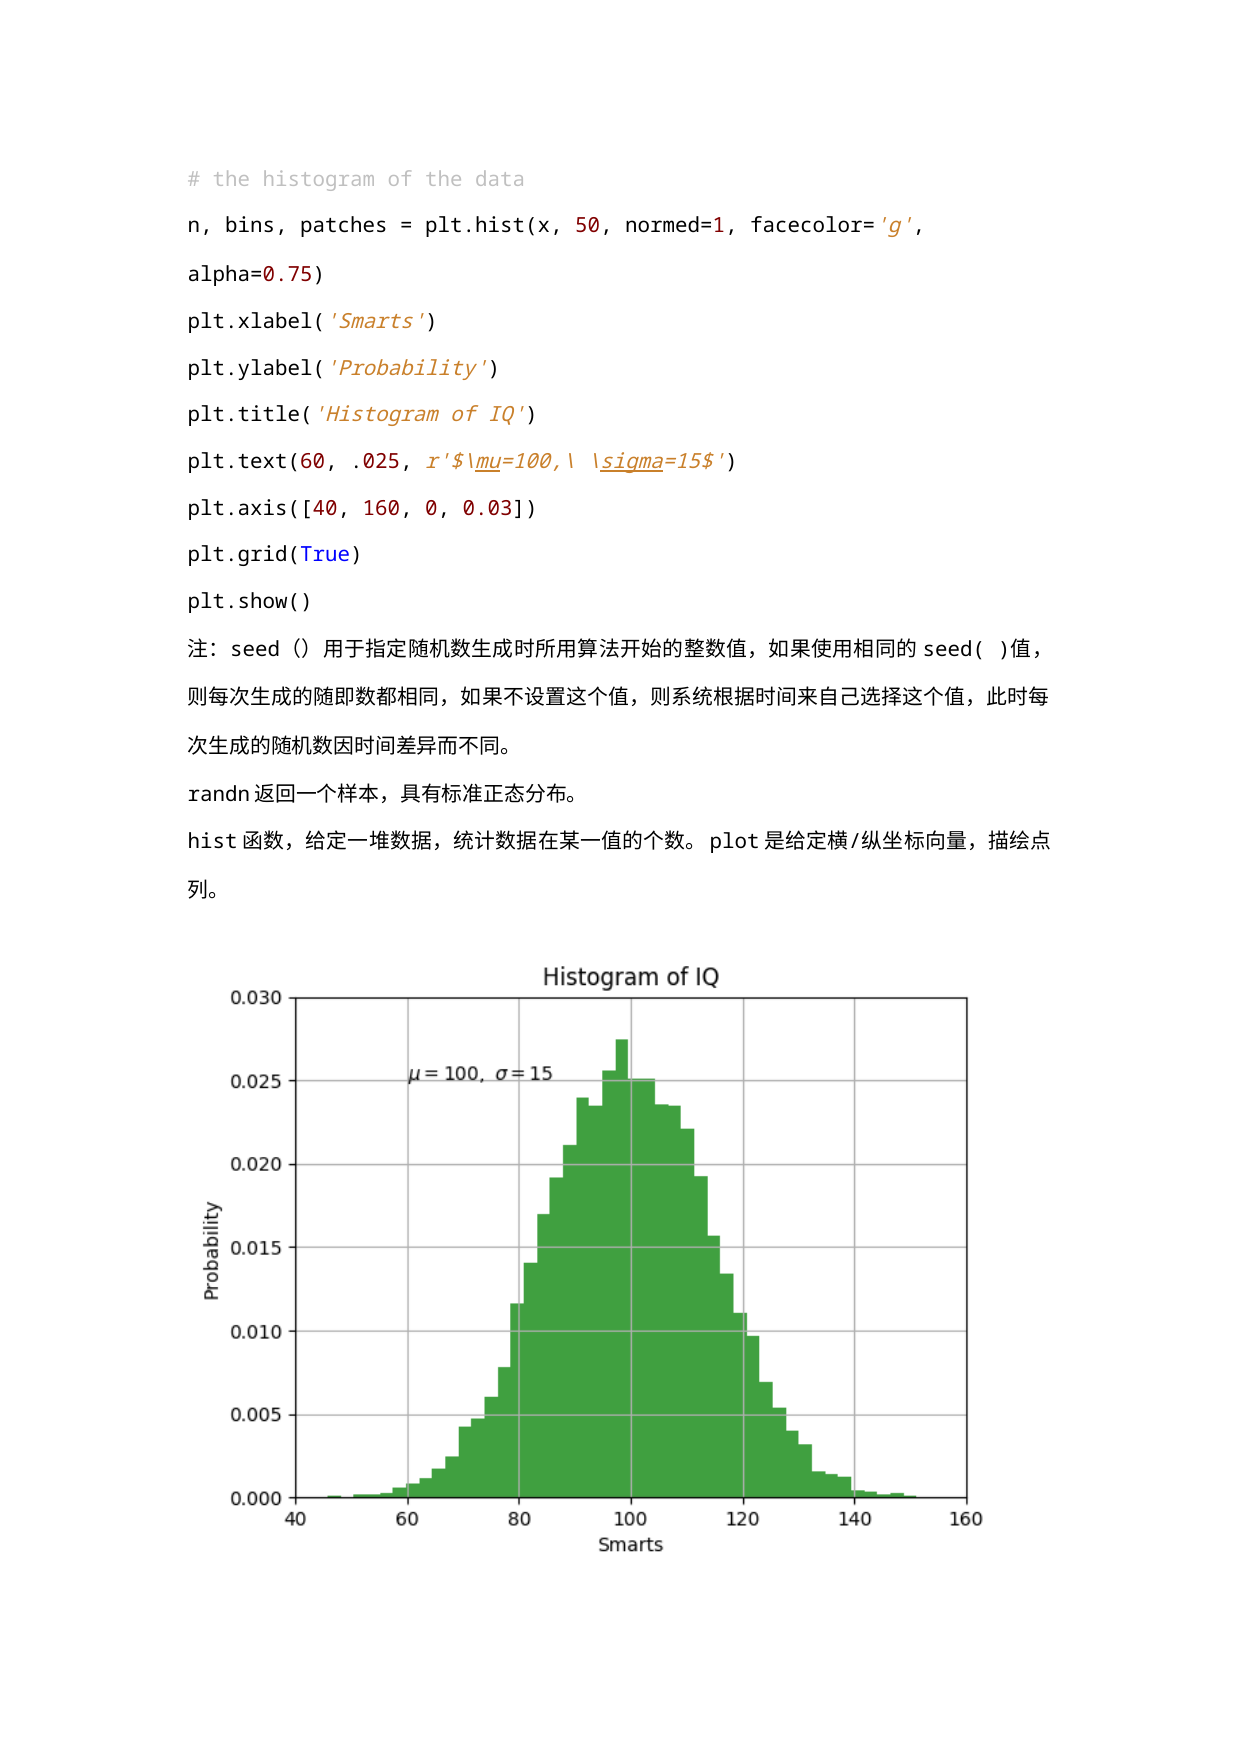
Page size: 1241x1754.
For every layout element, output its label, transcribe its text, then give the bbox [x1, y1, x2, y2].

text plt.title('Histogram of IQ') [187, 397, 1053, 430]
text n, bins, patches = plt.hist(x, 50, normed=1, facecolor='g', alpha=0.75) [187, 209, 1053, 290]
text # the histogram of the data [187, 162, 1053, 194]
text plt.axis([40, 160, 0, 0.03]) [187, 491, 1053, 523]
text hist函数，给定一堆数据，统计数据在某一值的个数。plot是给定横/纵坐标向量，描绘点列。 [187, 823, 1053, 905]
text plt.xlabel('Smarts') [187, 304, 1053, 337]
text randn返回一个样本，具有标准正态分布。 [187, 776, 1053, 808]
picture [187, 919, 1053, 1569]
text plt.show() [187, 584, 1053, 617]
text plt.grid(True) [187, 537, 1053, 570]
text plt.text(60, .025, r'$\mu=100,\ \sigma=15$') [187, 444, 1053, 477]
text 注：seed（）用于指定随机数生成时所用算法开始的整数值，如果使用相同的seed( )值，则每次生成的随即数都相同，如果不设置这个值，则系统根据时间来自己选择这个值，此时每次生成的随机数因时间差异而不同。 [187, 631, 1053, 761]
text plt.ylabel('Probability') [187, 351, 1053, 383]
